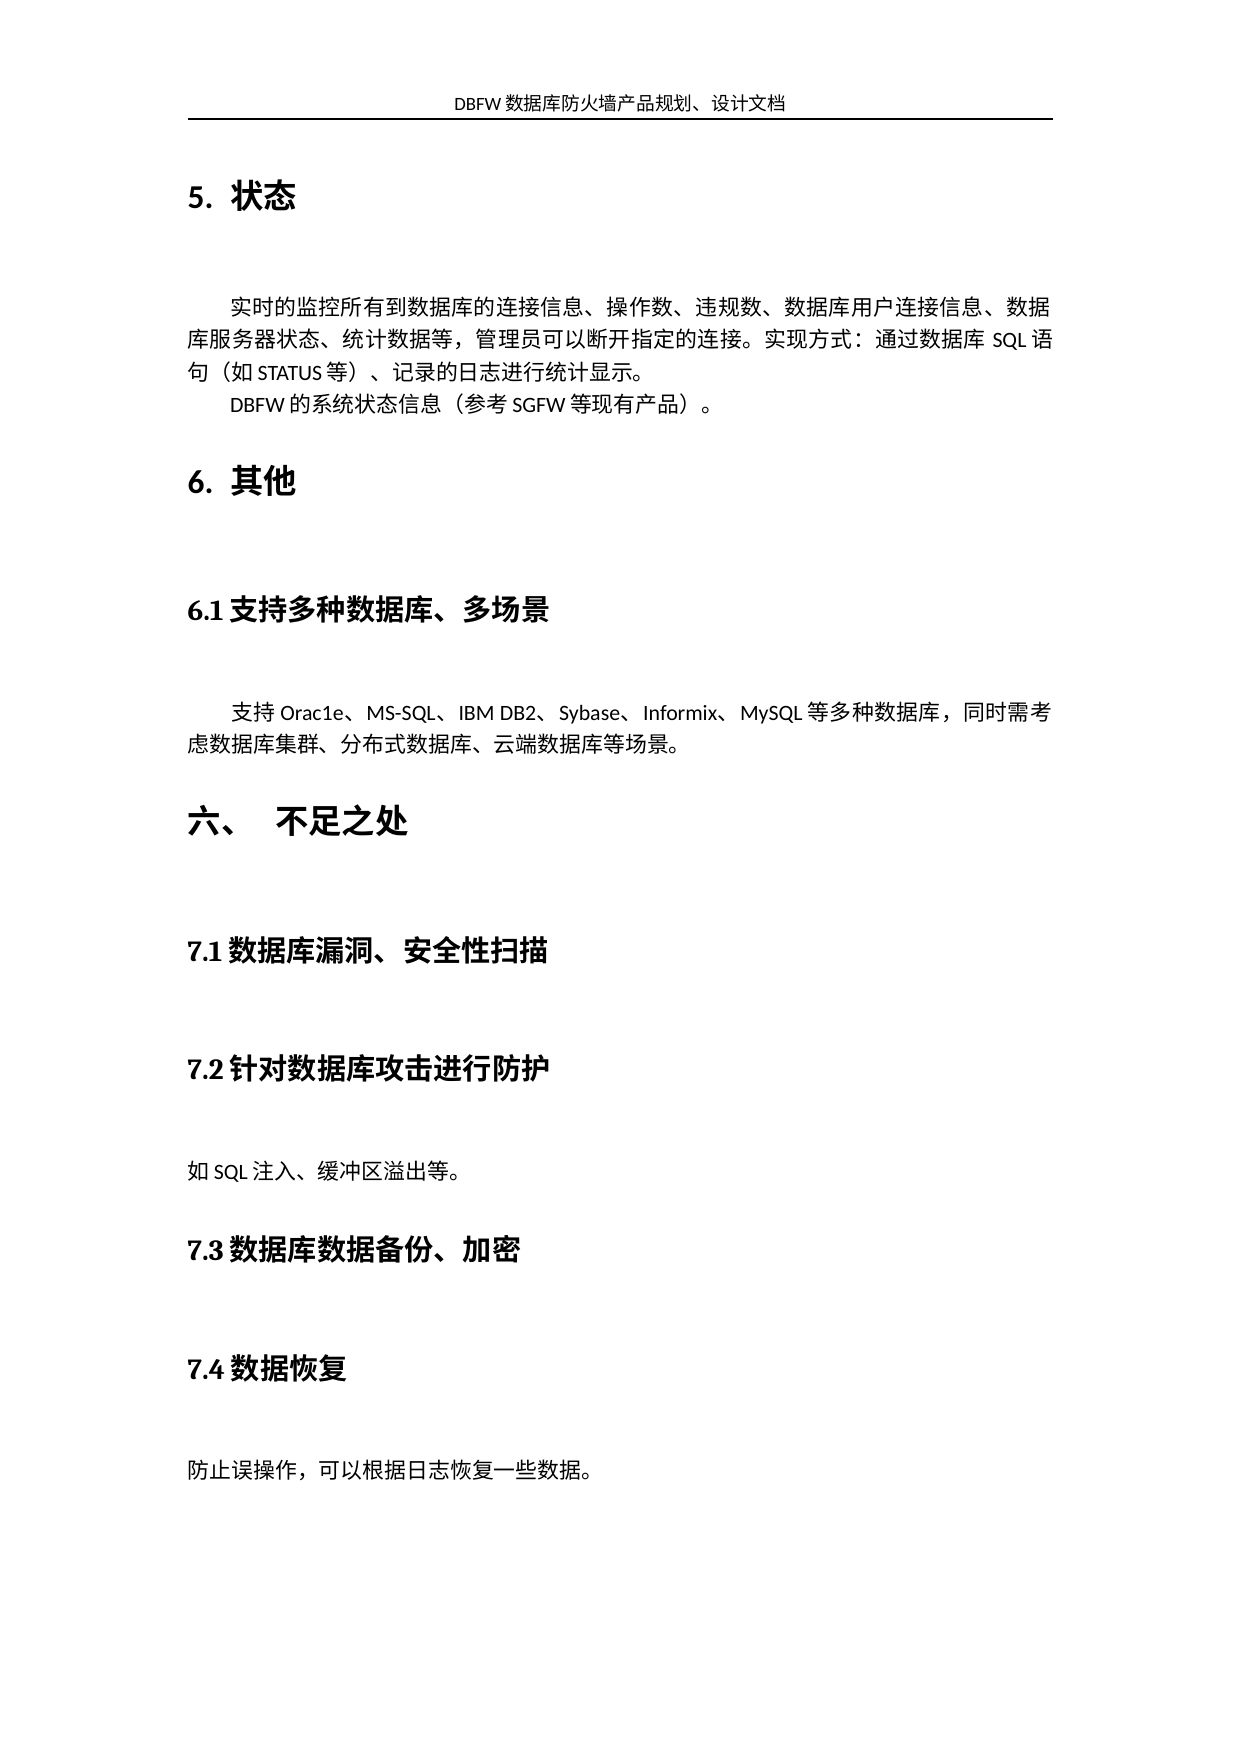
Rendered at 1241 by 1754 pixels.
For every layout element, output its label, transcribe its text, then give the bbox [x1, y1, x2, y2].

subtitle 其他 [187, 446, 1053, 511]
text 如SQL注入、缓冲区溢出等。 [187, 1153, 1053, 1186]
subtitle 7.2针对数据库攻击进行防护 [187, 1034, 1053, 1099]
subtitle 6.1支持多种数据库、多场景 [187, 576, 1053, 641]
subtitle 7.3数据库数据备份、加密 [187, 1215, 1053, 1280]
subtitle 7.4数据恢复 [187, 1334, 1053, 1399]
text DBFW的系统状态信息（参考SGFW等现有产品）。 [187, 387, 1053, 419]
subtitle 状态 [187, 162, 1053, 227]
text 支持Orac1e、MS-SQL、IBM DB2、Sybase、Informix、MySQL等多种数据库，同时需考虑数据库集群、分布式数据库、云端数据库等场景。 [187, 694, 1053, 759]
text 防止误操作，可以根据日志恢复一些数据。 [187, 1453, 1053, 1485]
subtitle 不足之处 [187, 786, 1053, 851]
text 实时的监控所有到数据库的连接信息、操作数、违规数、数据库用户连接信息、数据库服务器状态、统计数据等，管理员可以断开指定的连接。实现方式：通过数据库SQL语句（如STATUS等）、记录的日志进行统计显示。 [187, 289, 1053, 387]
subtitle 7.1数据库漏洞、安全性扫描 [187, 916, 1053, 981]
